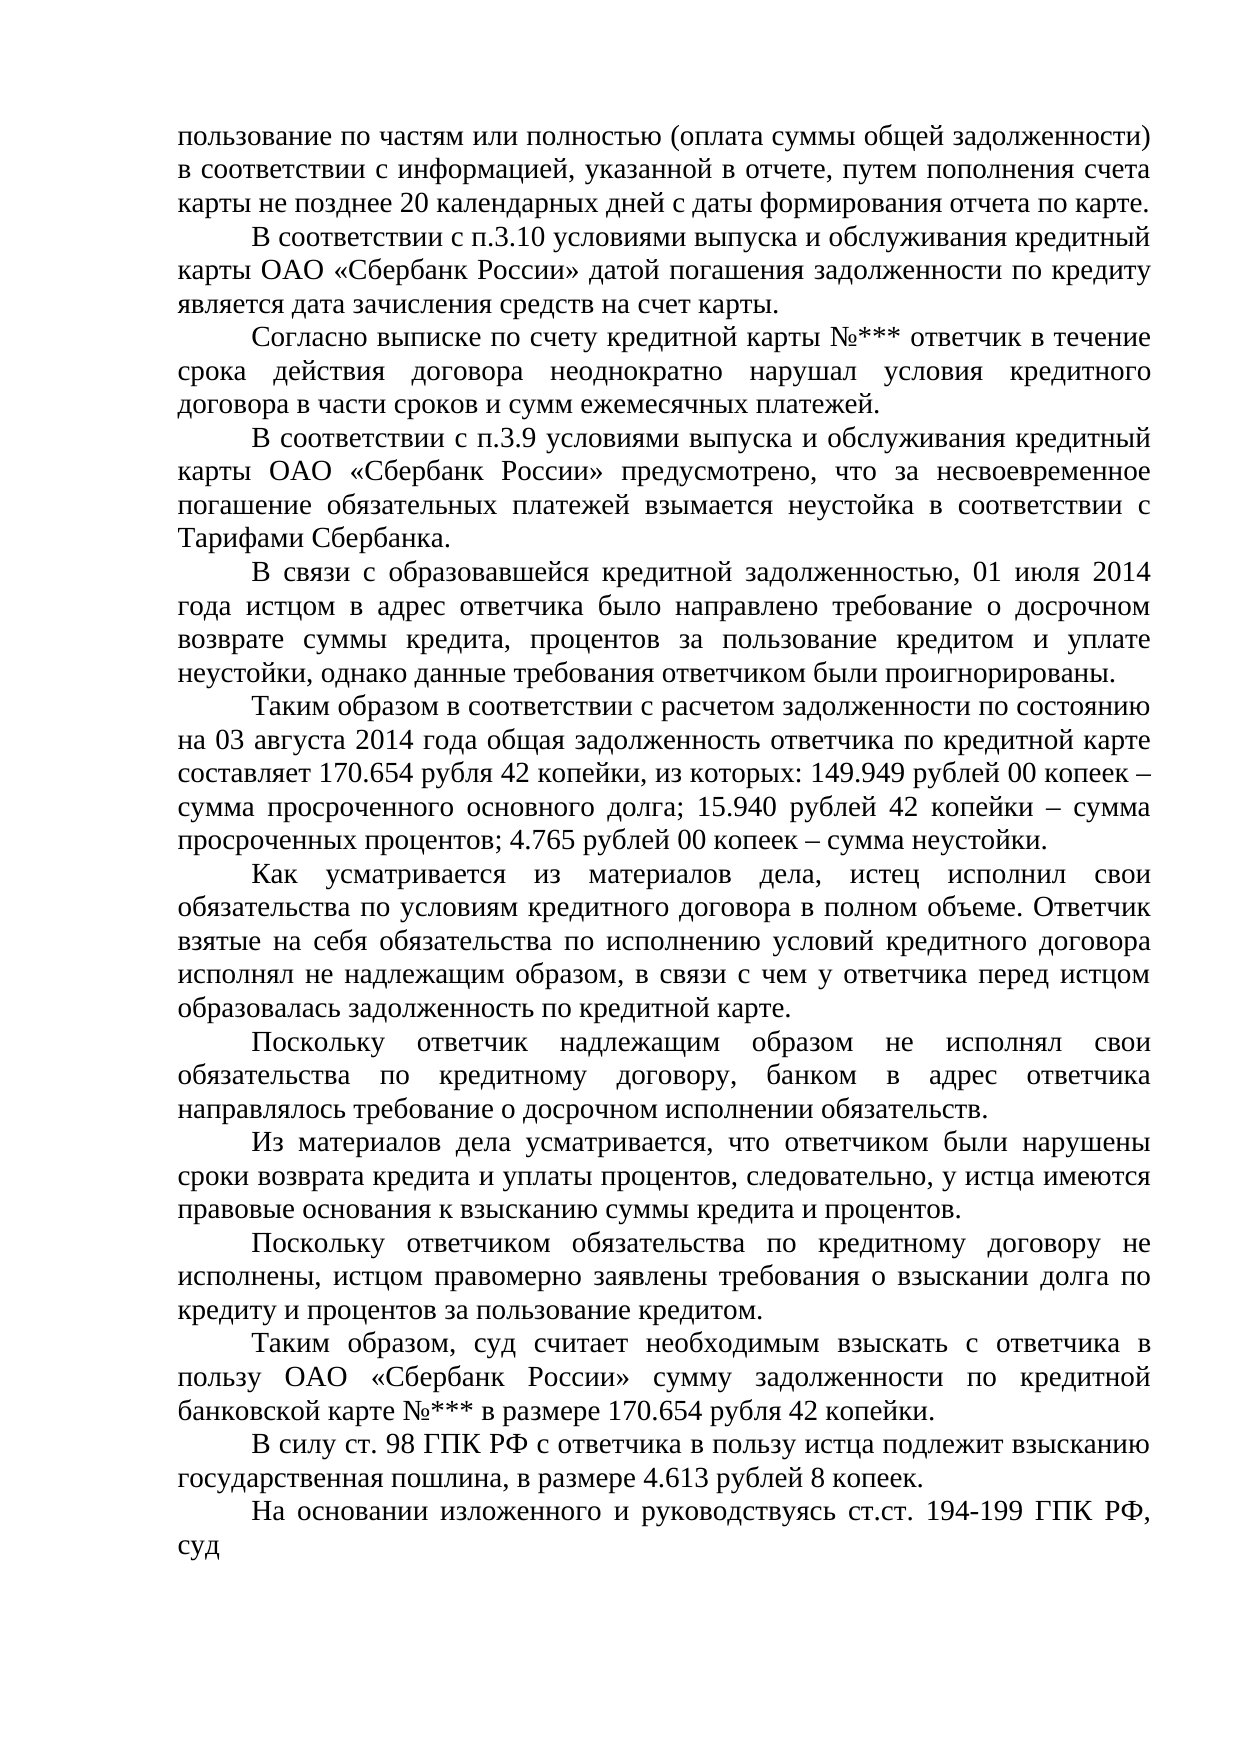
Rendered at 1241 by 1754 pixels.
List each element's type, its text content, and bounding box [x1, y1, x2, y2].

text Как усматривается из материалов дела, истец исполнил свои обязательства по условиям кредитного договора в полном объеме. Ответчик взятые на себя обязательства по исполнению условий кредитного договора исполнял не надлежащим образом, в связи с чем у ответчика перед истцом образовалась задолженность по кредитной карте. [177, 856, 1152, 1024]
text Поскольку ответчик надлежащим образом не исполнял свои обязательства по кредитному договору, банком в адрес ответчика направлялось требование о досрочном исполнении обязательств. [177, 1024, 1152, 1124]
text Поскольку ответчиком обязательства по кредитному договору не исполнены, истцом правомерно заявлены требования о взыскании долга по кредиту и процентов за пользование кредитом. [177, 1225, 1152, 1326]
text Согласно выписке по счету кредитной карты №*** ответчик в течение срока действия договора неоднократно нарушал условия кредитного договора в части сроков и сумм ежемесячных платежей. [177, 319, 1152, 420]
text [177, 118, 1152, 219]
text В связи с образовавшейся кредитной задолженностью, 01 июля 2014 года истцом в адрес ответчика было направлено требование о досрочном возврате суммы кредита, процентов за пользование кредитом и уплате неустойки, однако данные требования ответчиком были проигнорированы. [177, 554, 1152, 688]
text В соответствии с п.3.9 условиями выпуска и обслуживания кредитный карты ОАО «Сбербанк России» предусмотрено, что за несвоевременное погашение обязательных платежей взымается неустойка в соответствии с Тарифами Сбербанка. [177, 420, 1152, 554]
text Таким образом, суд считает необходимым взыскать с ответчика в пользу ОАО «Сбербанк России» сумму задолженности по кредитной банковской карте №*** в размере 170.654 рубля 42 копейки. [177, 1326, 1152, 1426]
text В силу ст. 98 ГПК РФ с ответчика в пользу истца подлежит взысканию государственная пошлина, в размере 4.613 рублей 8 копеек. [177, 1426, 1152, 1493]
text Таким образом в соответствии с расчетом задолженности по состоянию на 03 августа 2014 года общая задолженность ответчика по кредитной карте составляет 170.654 рубля 42 копейки, из которых: 149.949 рублей 00 копеек – сумма просроченного основного долга; 15.940 рублей 42 копейки – сумма просроченных процентов; 4.765 рублей 00 копеек – сумма неустойки. [177, 688, 1152, 856]
text В соответствии с п.3.10 условиями выпуска и обслуживания кредитный карты ОАО «Сбербанк России» датой погашения задолженности по кредиту является дата зачисления средств на счет карты. [177, 219, 1152, 319]
text Из материалов дела усматривается, что ответчиком были нарушены сроки возврата кредита и уплаты процентов, следовательно, у истца имеются правовые основания к взысканию суммы кредита и процентов. [177, 1124, 1152, 1225]
text На основании изложенного и руководствуясь ст.ст. 194-199 ГПК РФ, суд [177, 1493, 1152, 1560]
